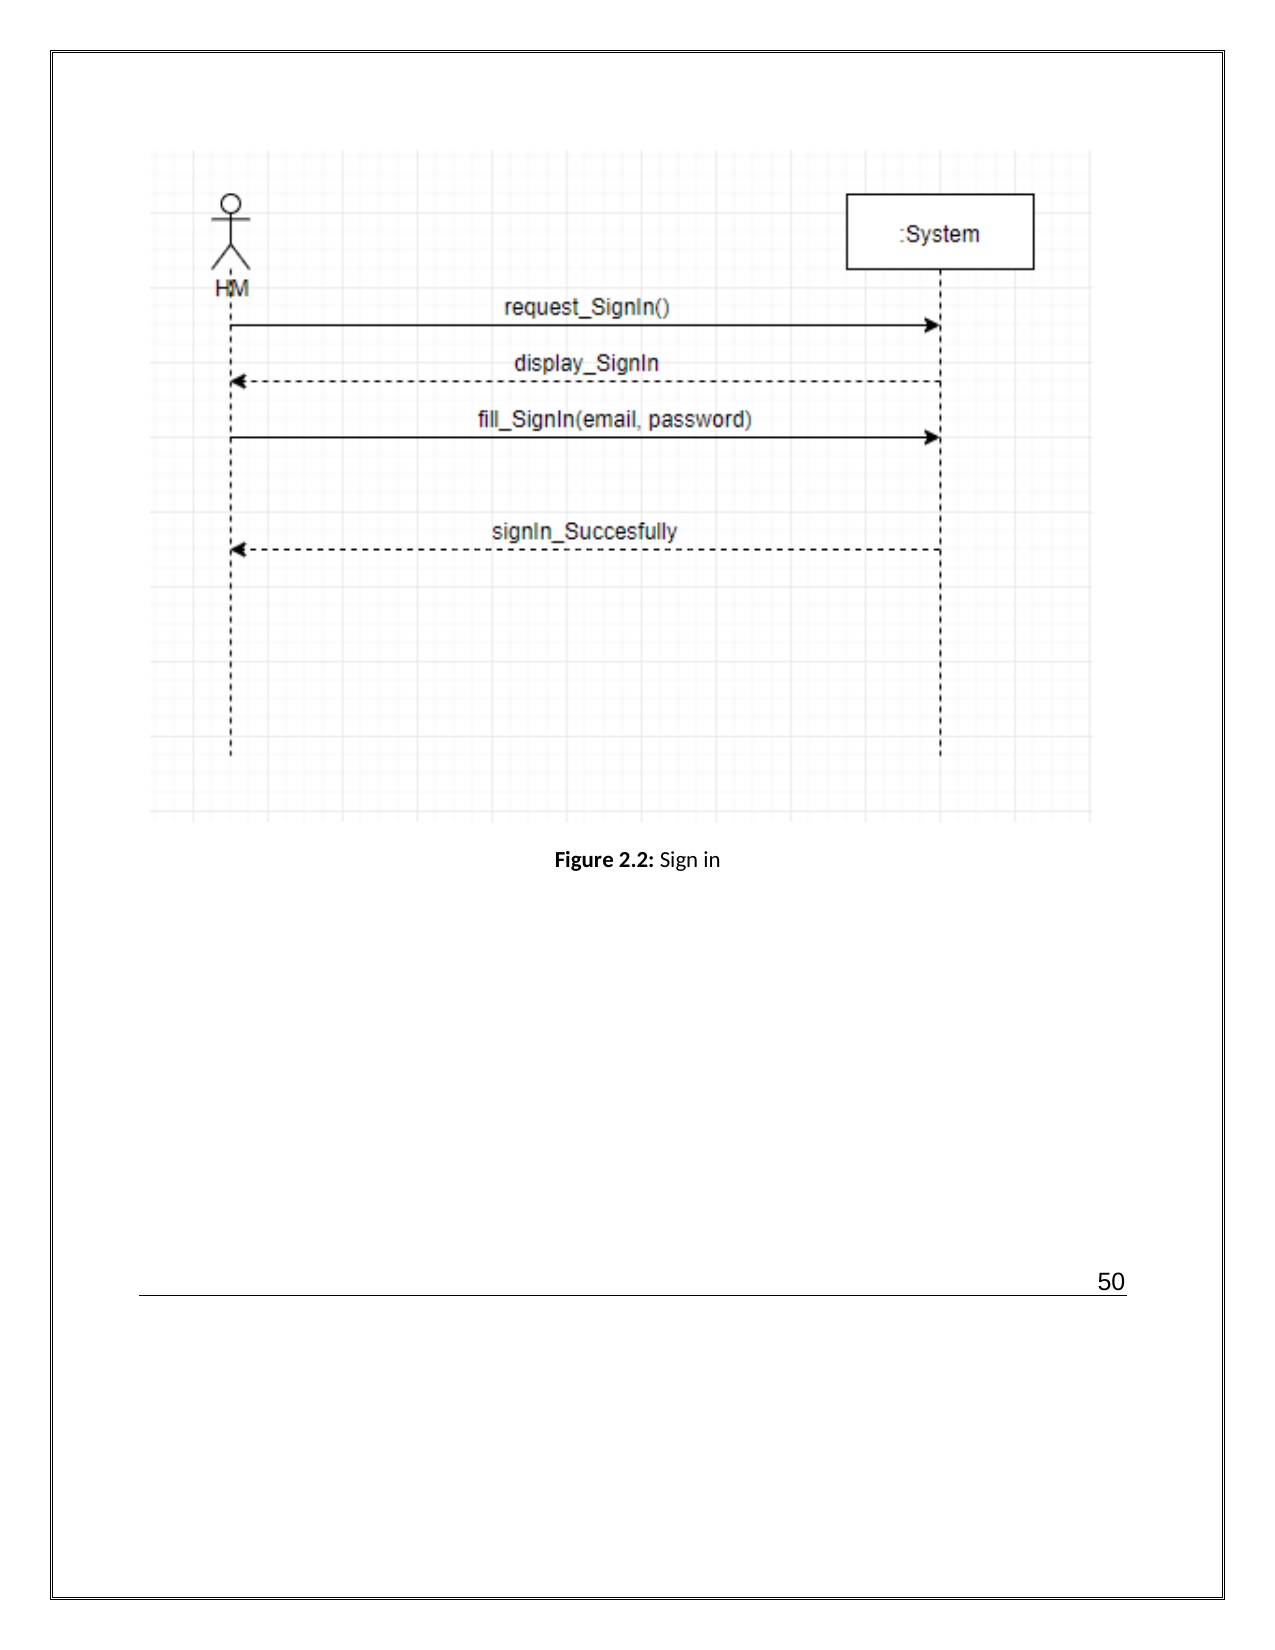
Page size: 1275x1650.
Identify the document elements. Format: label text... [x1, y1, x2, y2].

picture [150, 150, 1093, 822]
text Figure 2.2: Sign in [150, 845, 1125, 873]
